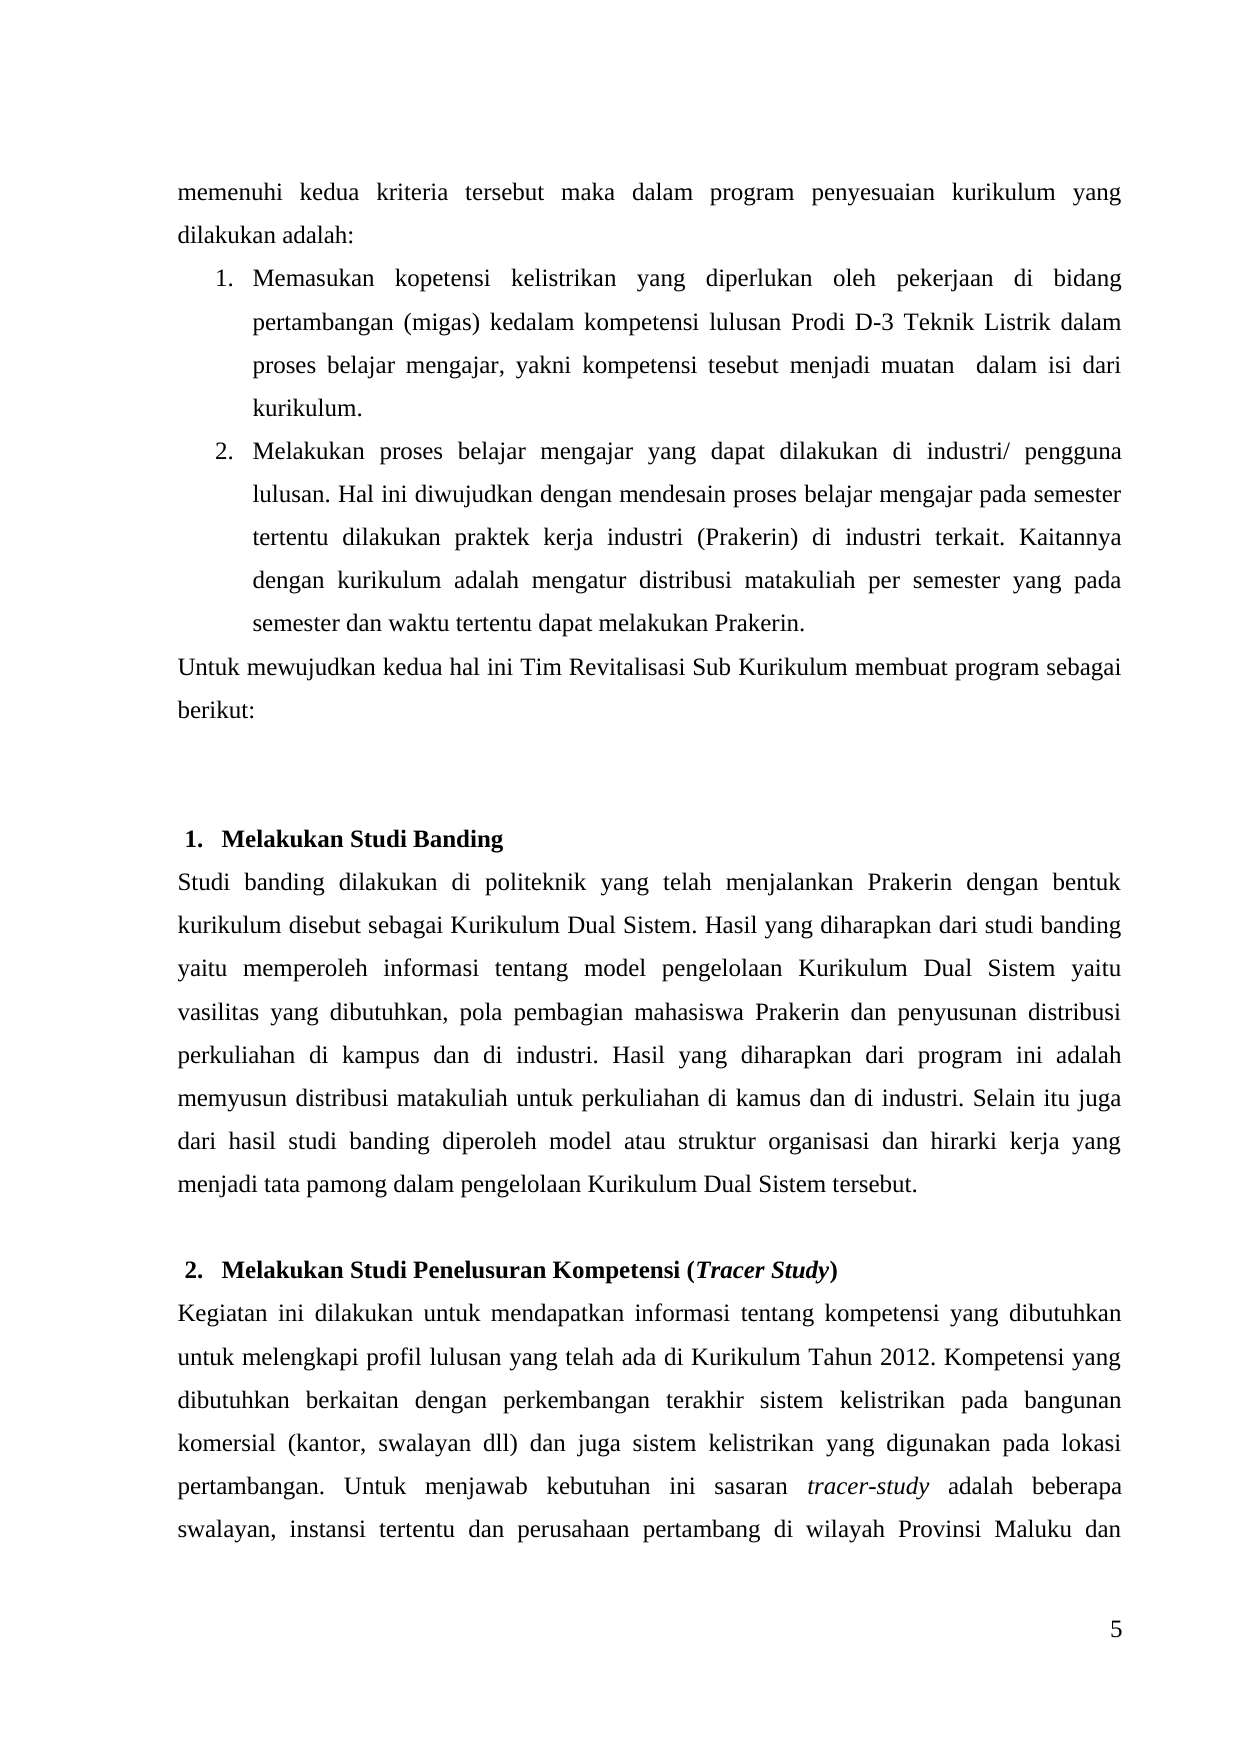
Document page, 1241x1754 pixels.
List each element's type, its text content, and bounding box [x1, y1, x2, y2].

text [177, 1298, 1122, 1543]
list Memasukan kopetensi kelistrikan yang diperlukan oleh pekerjaan di bidang pertambangan (migas) kedalam kompetensi lulusan Prodi D-3 Teknik Listrik dalam proses belajar mengajar, yakni kompetensi tesebut menjadi muatan dalam isi dari kurikulum. [215, 263, 1122, 422]
text Studi banding dilakukan di politeknik yang telah menjalankan Prakerin dengan bentuk kurikulum disebut sebagai Kurikulum Dual Sistem. Hasil yang diharapkan dari studi banding yaitu memperoleh informasi tentang model pengelolaan Kurikulum Dual Sistem yaitu vasilitas yang dibutuhkan, pola pembagian mahasiswa Prakerin dan penyusunan distribusi perkuliahan di kampus dan di industri. Hasil yang diharapkan dari program ini adalah memyusun distribusi matakuliah untuk perkuliahan di kamus dan di industri. Selain itu juga dari hasil studi banding diperoleh model atau struktur organisasi dan hirarki kerja yang menjadi tata pamong dalam pengelolaan Kurikulum Dual Sistem tersebut. [177, 867, 1122, 1198]
list Melakukan Studi Banding [184, 824, 1122, 853]
text Untuk mewujudkan kedua hal ini Tim Revitalisasi Sub Kurikulum membuat program sebagai berikut: [177, 652, 1122, 723]
list Melakukan Studi Penelusuran Kompetensi (Tracer Study) [184, 1255, 1122, 1284]
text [177, 177, 1122, 249]
list Melakukan proses belajar mengajar yang dapat dilakukan di industri/ pengguna lulusan. Hal ini diwujudkan dengan mendesain proses belajar mengajar pada semester tertentu dilakukan praktek kerja industri (Prakerin) di industri terkait. Kaitannya dengan kurikulum adalah mengatur distribusi matakuliah per semester yang pada semester dan waktu tertentu dapat melakukan Prakerin. [215, 436, 1122, 637]
